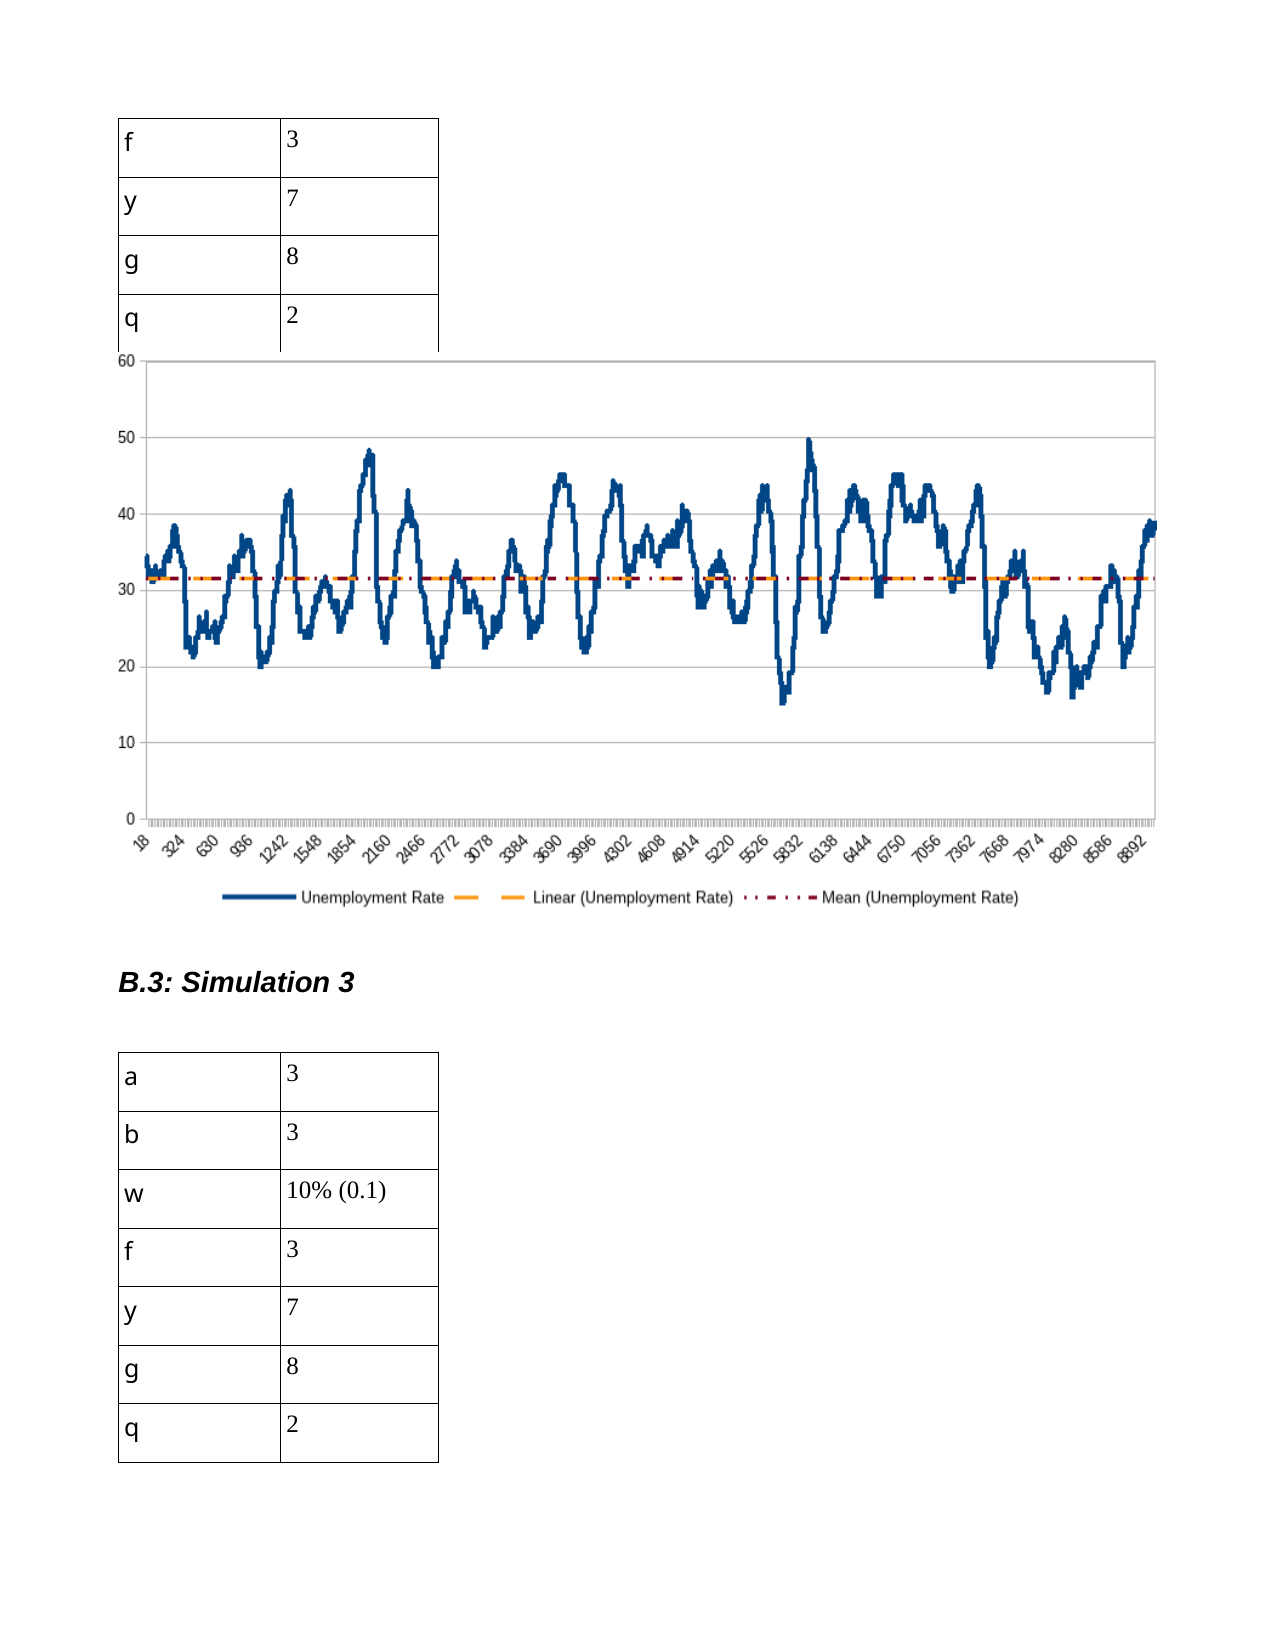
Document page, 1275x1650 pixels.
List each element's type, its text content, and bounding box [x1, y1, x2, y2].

table_cell q [119, 295, 280, 352]
table_cell 8 [281, 236, 438, 294]
table_cell w [119, 1170, 280, 1228]
table_cell f [119, 1229, 280, 1286]
table_cell 3 [281, 1229, 438, 1286]
table_header 3 [281, 1053, 438, 1111]
picture [118, 352, 1157, 911]
table_cell y [119, 178, 280, 235]
table_cell g [119, 1346, 280, 1403]
subtitle B.3: Simulation 3 [118, 965, 1157, 998]
table_cell 10% (0.1) [281, 1170, 438, 1228]
table_cell f [119, 119, 280, 177]
table_cell 2 [281, 1404, 438, 1462]
table_cell 2 [281, 295, 438, 352]
table_cell 7 [281, 178, 438, 235]
table_cell 3 [281, 1112, 438, 1169]
table_cell g [119, 236, 280, 294]
table_cell 3 [281, 119, 438, 177]
table_cell 7 [281, 1287, 438, 1345]
table_cell b [119, 1112, 280, 1169]
table_header a [119, 1053, 280, 1111]
table_cell 8 [281, 1346, 438, 1403]
table_cell y [119, 1287, 280, 1345]
table_cell q [119, 1404, 280, 1462]
